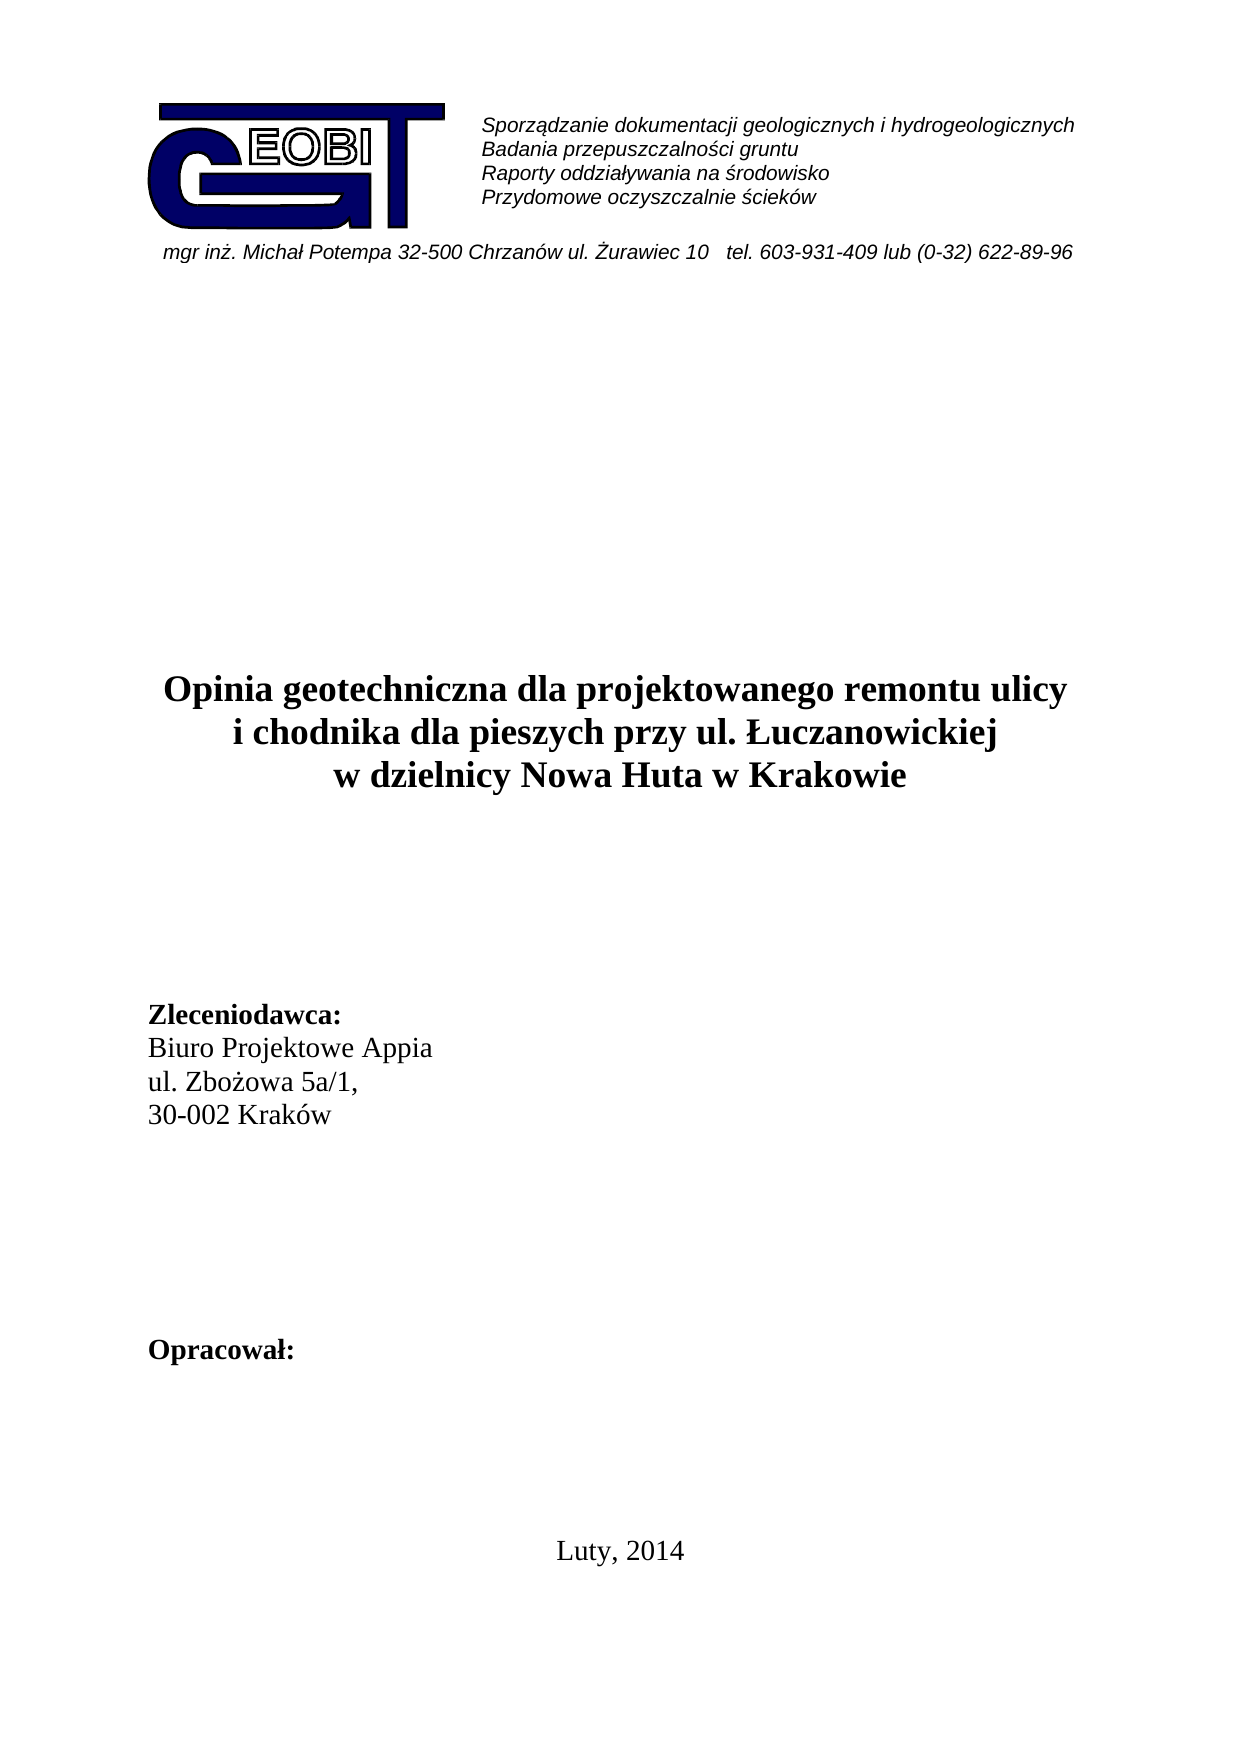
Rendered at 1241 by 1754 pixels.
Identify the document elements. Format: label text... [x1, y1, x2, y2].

text Zleceniodawca: [148, 997, 1092, 1030]
subtitle Luty, 2014 [148, 1533, 1092, 1567]
subtitle Opinia geotechniczna dla projektowanego remontu ulicy i chodnika dla pieszych przy ul. Łuczanowickiej w dzielnicy Nowa Huta w Krakowie [148, 666, 1092, 796]
text Opracował: [148, 1332, 1092, 1366]
text ul. Zbożowa 5a/1, [148, 1064, 1092, 1097]
text 30-002 Kraków [148, 1097, 1092, 1131]
text Biuro Projektowe Appia [148, 1030, 1092, 1064]
